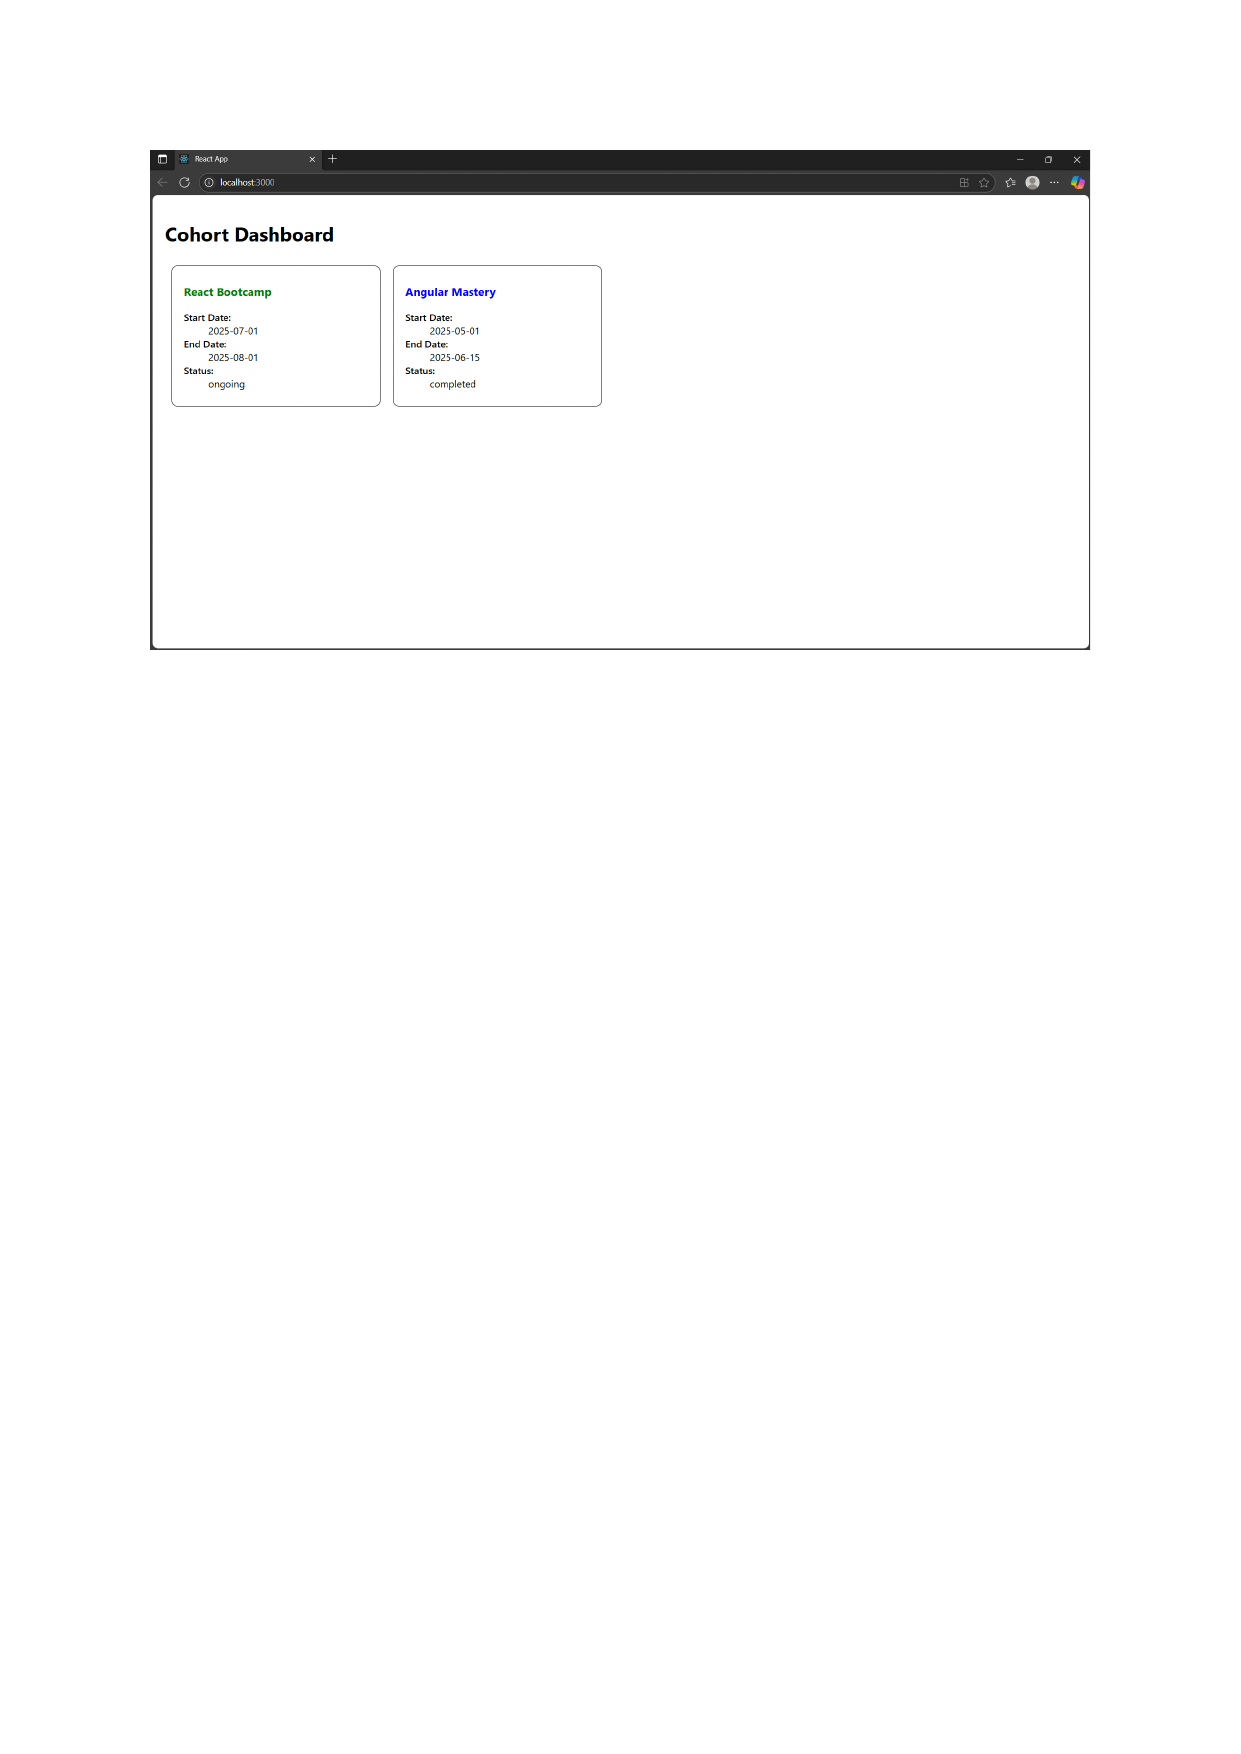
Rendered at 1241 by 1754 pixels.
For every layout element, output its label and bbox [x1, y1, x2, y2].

picture [150, 150, 1091, 650]
